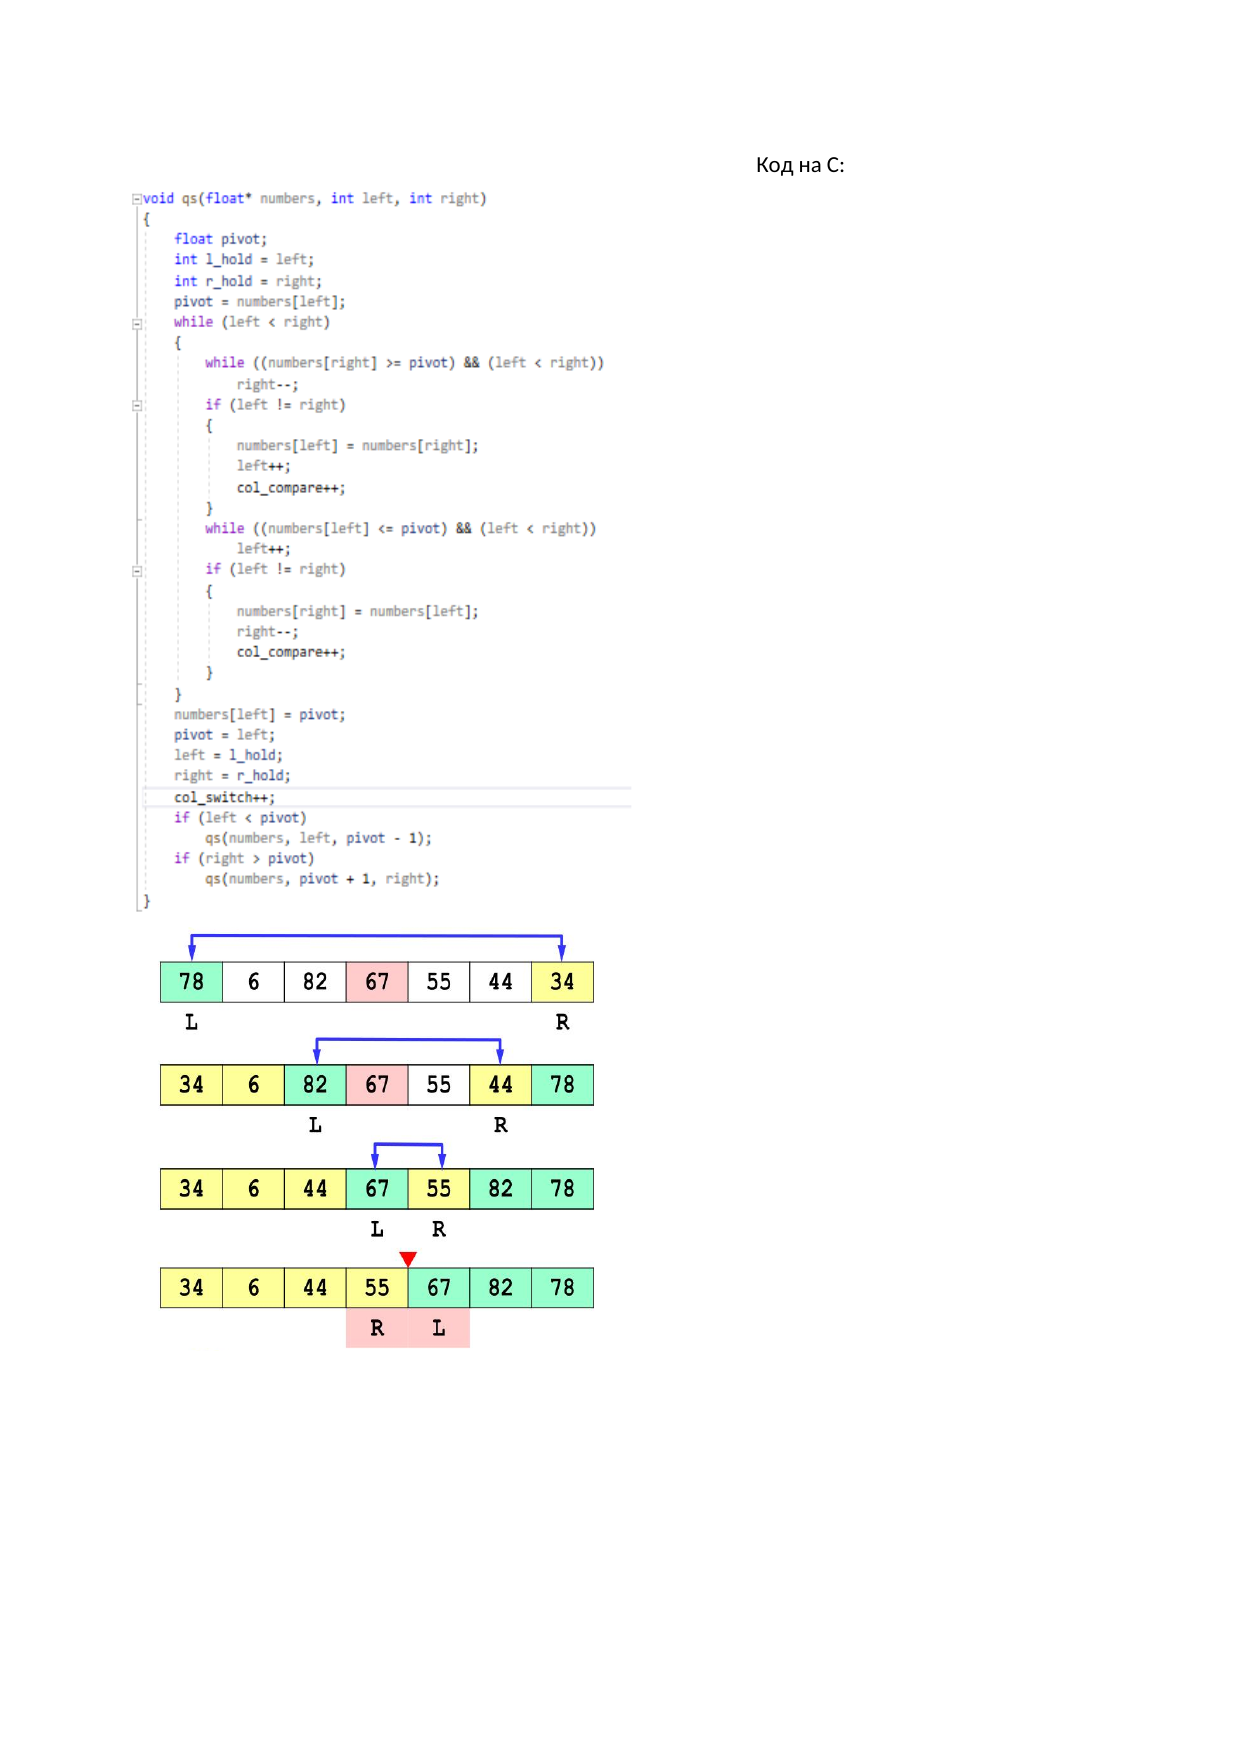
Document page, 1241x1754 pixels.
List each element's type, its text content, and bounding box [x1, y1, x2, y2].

text Код на С: [112, 150, 1128, 1356]
